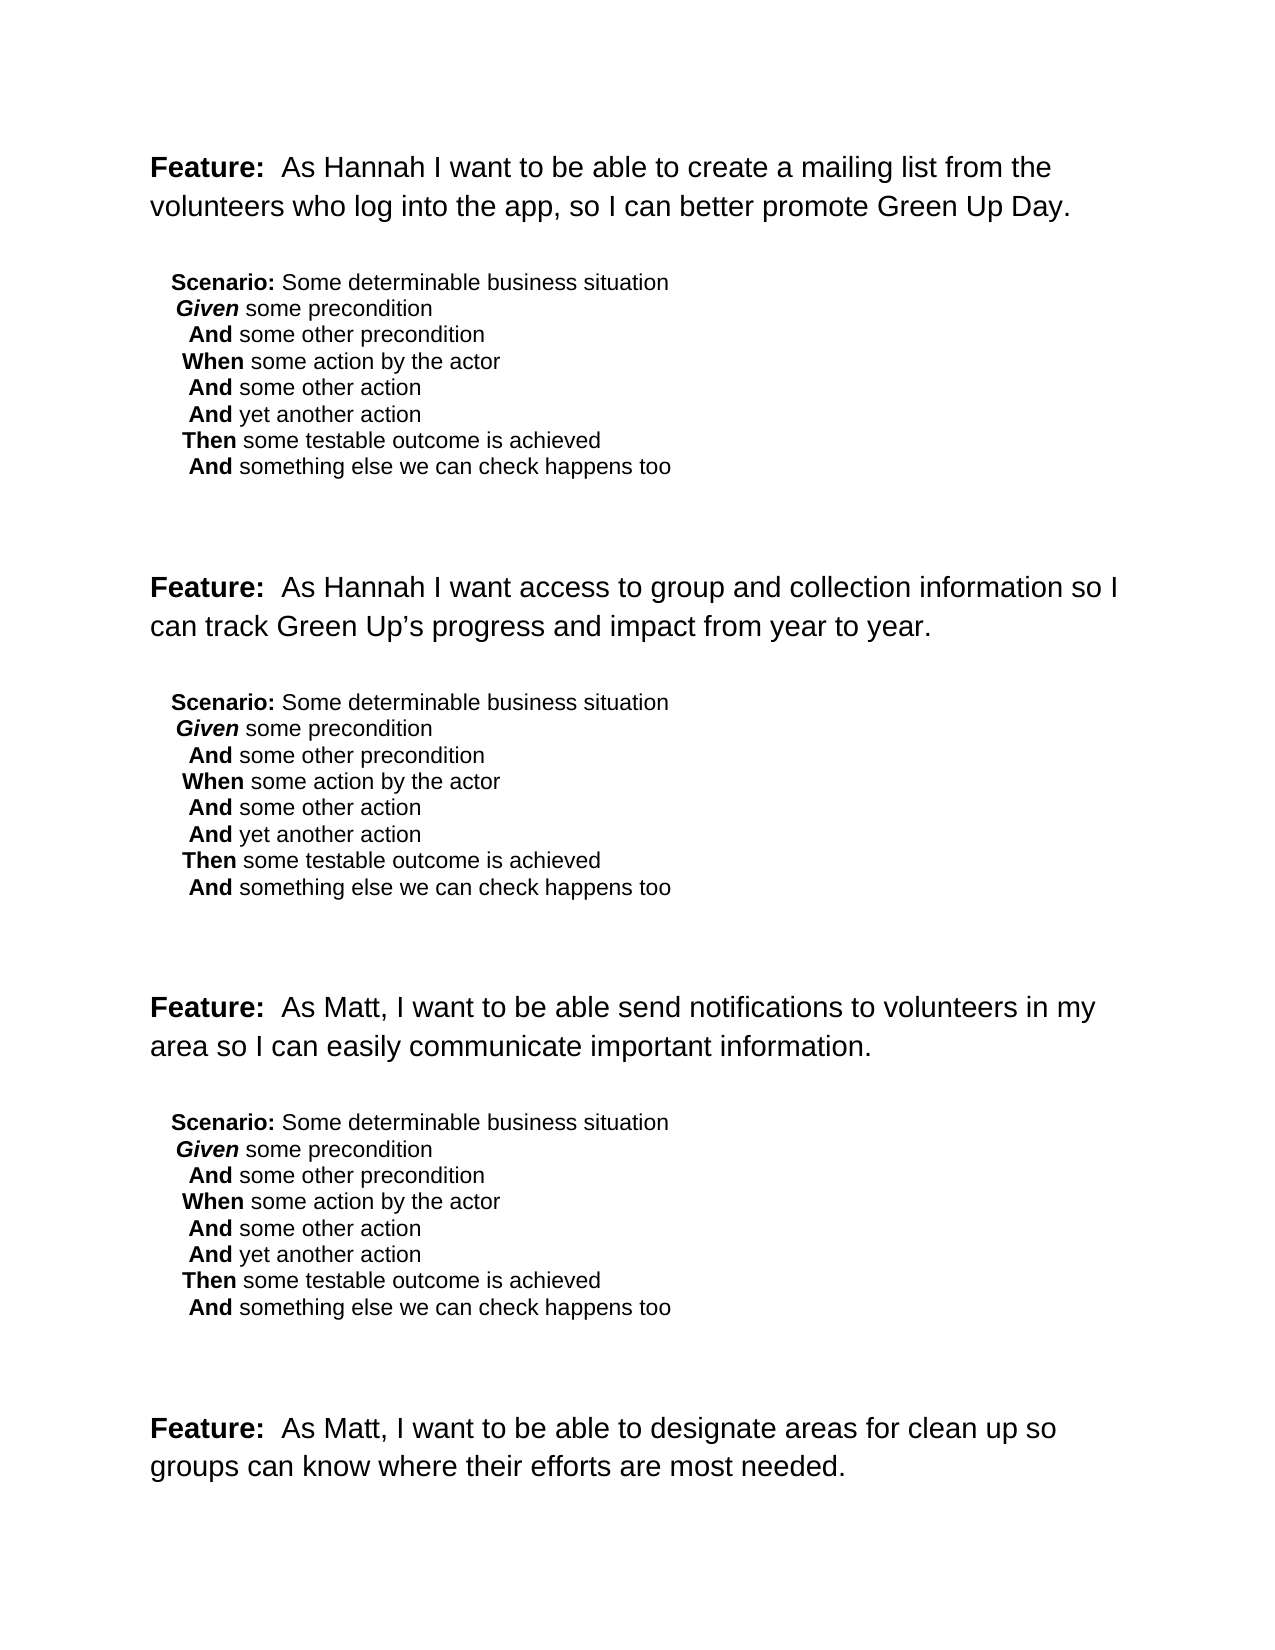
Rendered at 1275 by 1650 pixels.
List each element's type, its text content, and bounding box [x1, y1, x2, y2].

text Feature: As Hannah I want access to group and collection information so I can track Green Up’s progress and impact from year to year. [150, 570, 1125, 642]
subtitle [150, 269, 1125, 527]
text Feature: As Matt, I want to be able send notifications to volunteers in my area so I can easily communicate important information. [150, 990, 1125, 1062]
text Feature: As Matt, I want to be able to designate areas for clean up so groups can know where their efforts are most needed. [150, 1411, 1125, 1483]
text Feature: As Hannah I want to be able to create a mailing list from the volunteers who log into the app, so I can better promote Green Up Day. [150, 150, 1125, 222]
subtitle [150, 1109, 1125, 1368]
